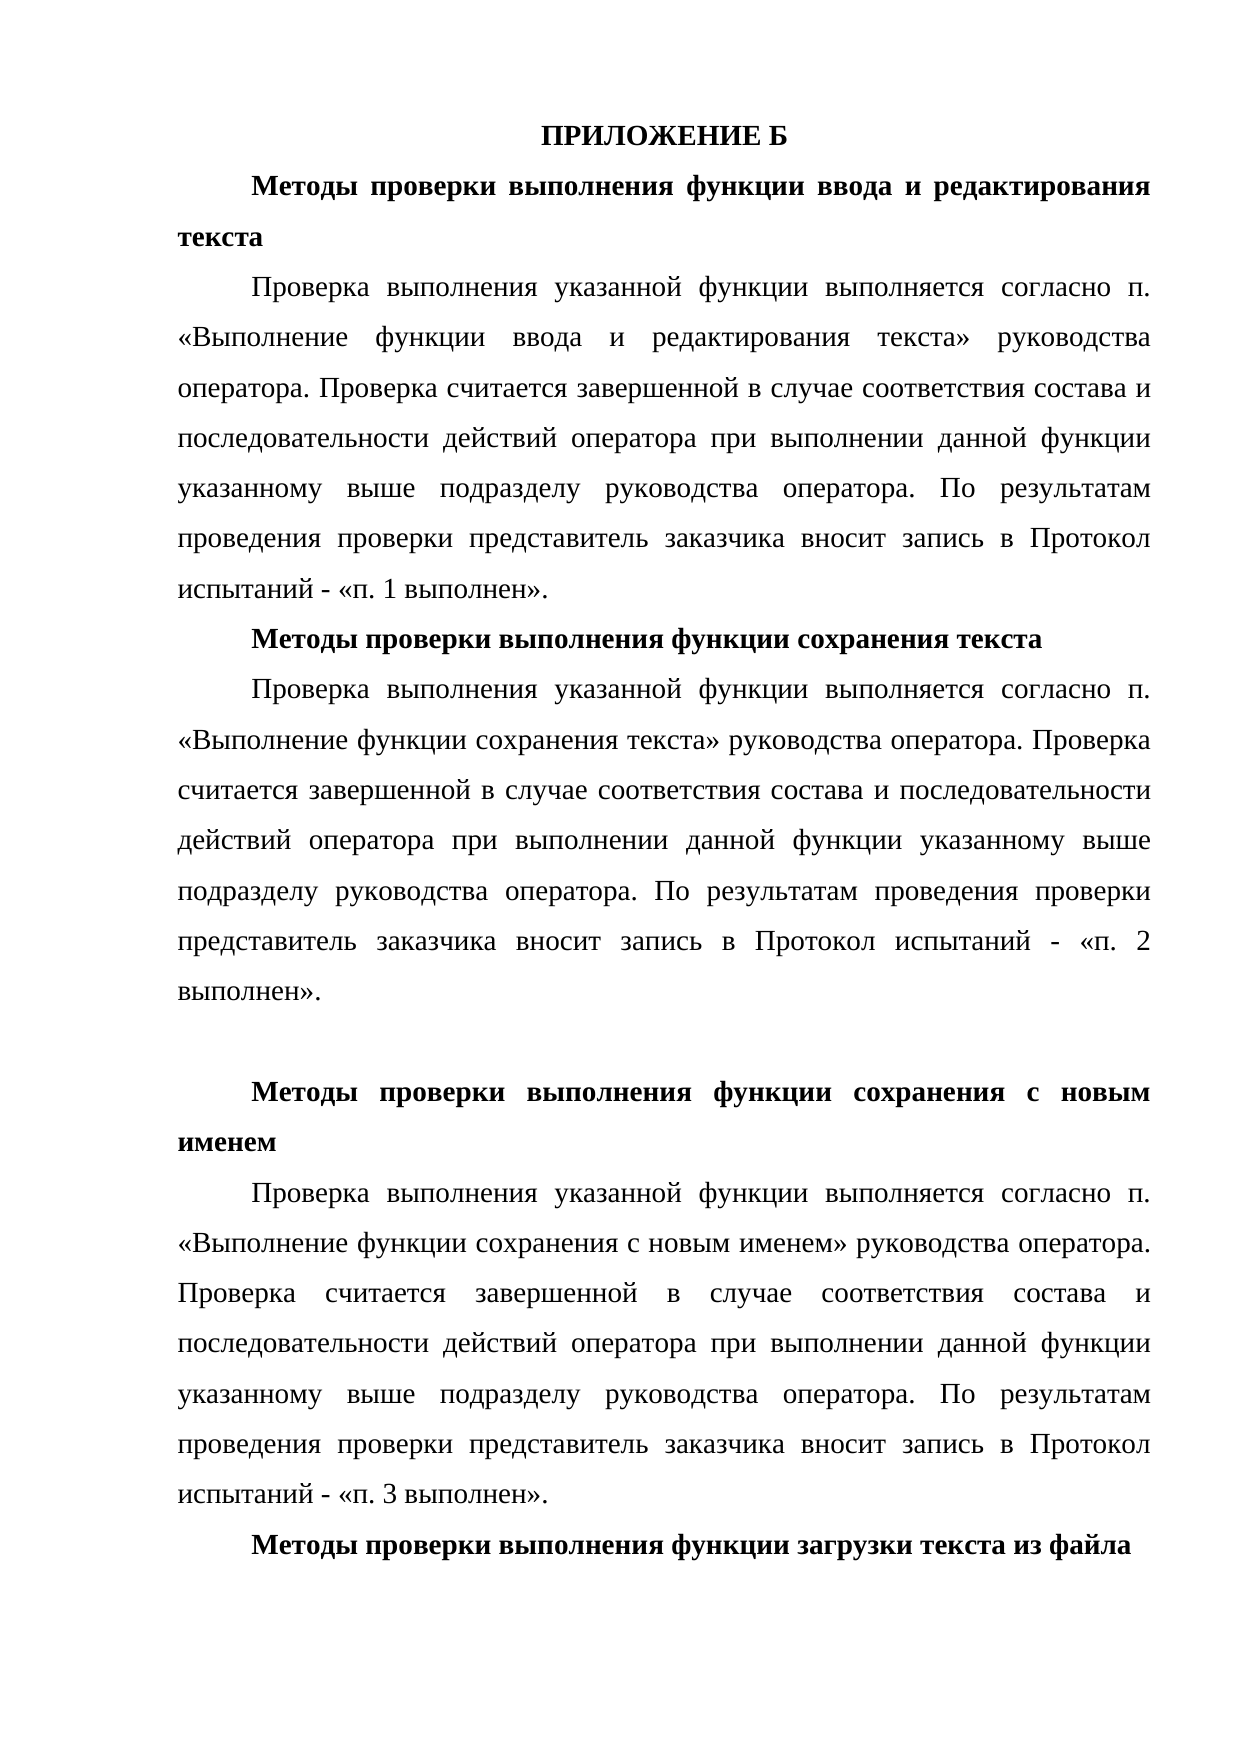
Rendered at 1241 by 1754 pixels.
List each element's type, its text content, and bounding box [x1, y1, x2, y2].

text Методы проверки выполнения функции сохранения текста [177, 621, 1152, 655]
text Методы проверки выполнения функции сохранения с новым именем [177, 1074, 1152, 1158]
text Проверка выполнения указанной функции выполняется согласно п. «Выполнение функции сохранения текста» руководства оператора. Проверка считается завершенной в случае соответствия состава и последовательности действий оператора при выполнении данной функции указанному выше подразделу руководства оператора. По результатам проведения проверки представитель заказчика вносит запись в Протокол испытаний - «п. 2 выполнен». [177, 672, 1152, 1007]
text Проверка выполнения указанной функции выполняется согласно п. «Выполнение функции сохранения с новым именем» руководства оператора. Проверка считается завершенной в случае соответствия состава и последовательности действий оператора при выполнении данной функции указанному выше подразделу руководства оператора. По результатам проведения проверки представитель заказчика вносит запись в Протокол испытаний - «п. 3 выполнен». [177, 1175, 1152, 1510]
text Методы проверки выполнения функции загрузки текста из файла [177, 1527, 1152, 1560]
text Проверка выполнения указанной функции выполняется согласно п. «Выполнение функции ввода и редактирования текста» руководства оператора. Проверка считается завершенной в случае соответствия состава и последовательности действий оператора при выполнении данной функции указанному выше подразделу руководства оператора. По результатам проведения проверки представитель заказчика вносит запись в Протокол испытаний - «п. 1 выполнен». [177, 269, 1152, 604]
list ПРИЛОЖЕНИЕ Б [177, 118, 1152, 152]
text Методы проверки выполнения функции ввода и редактирования текста [177, 168, 1152, 252]
